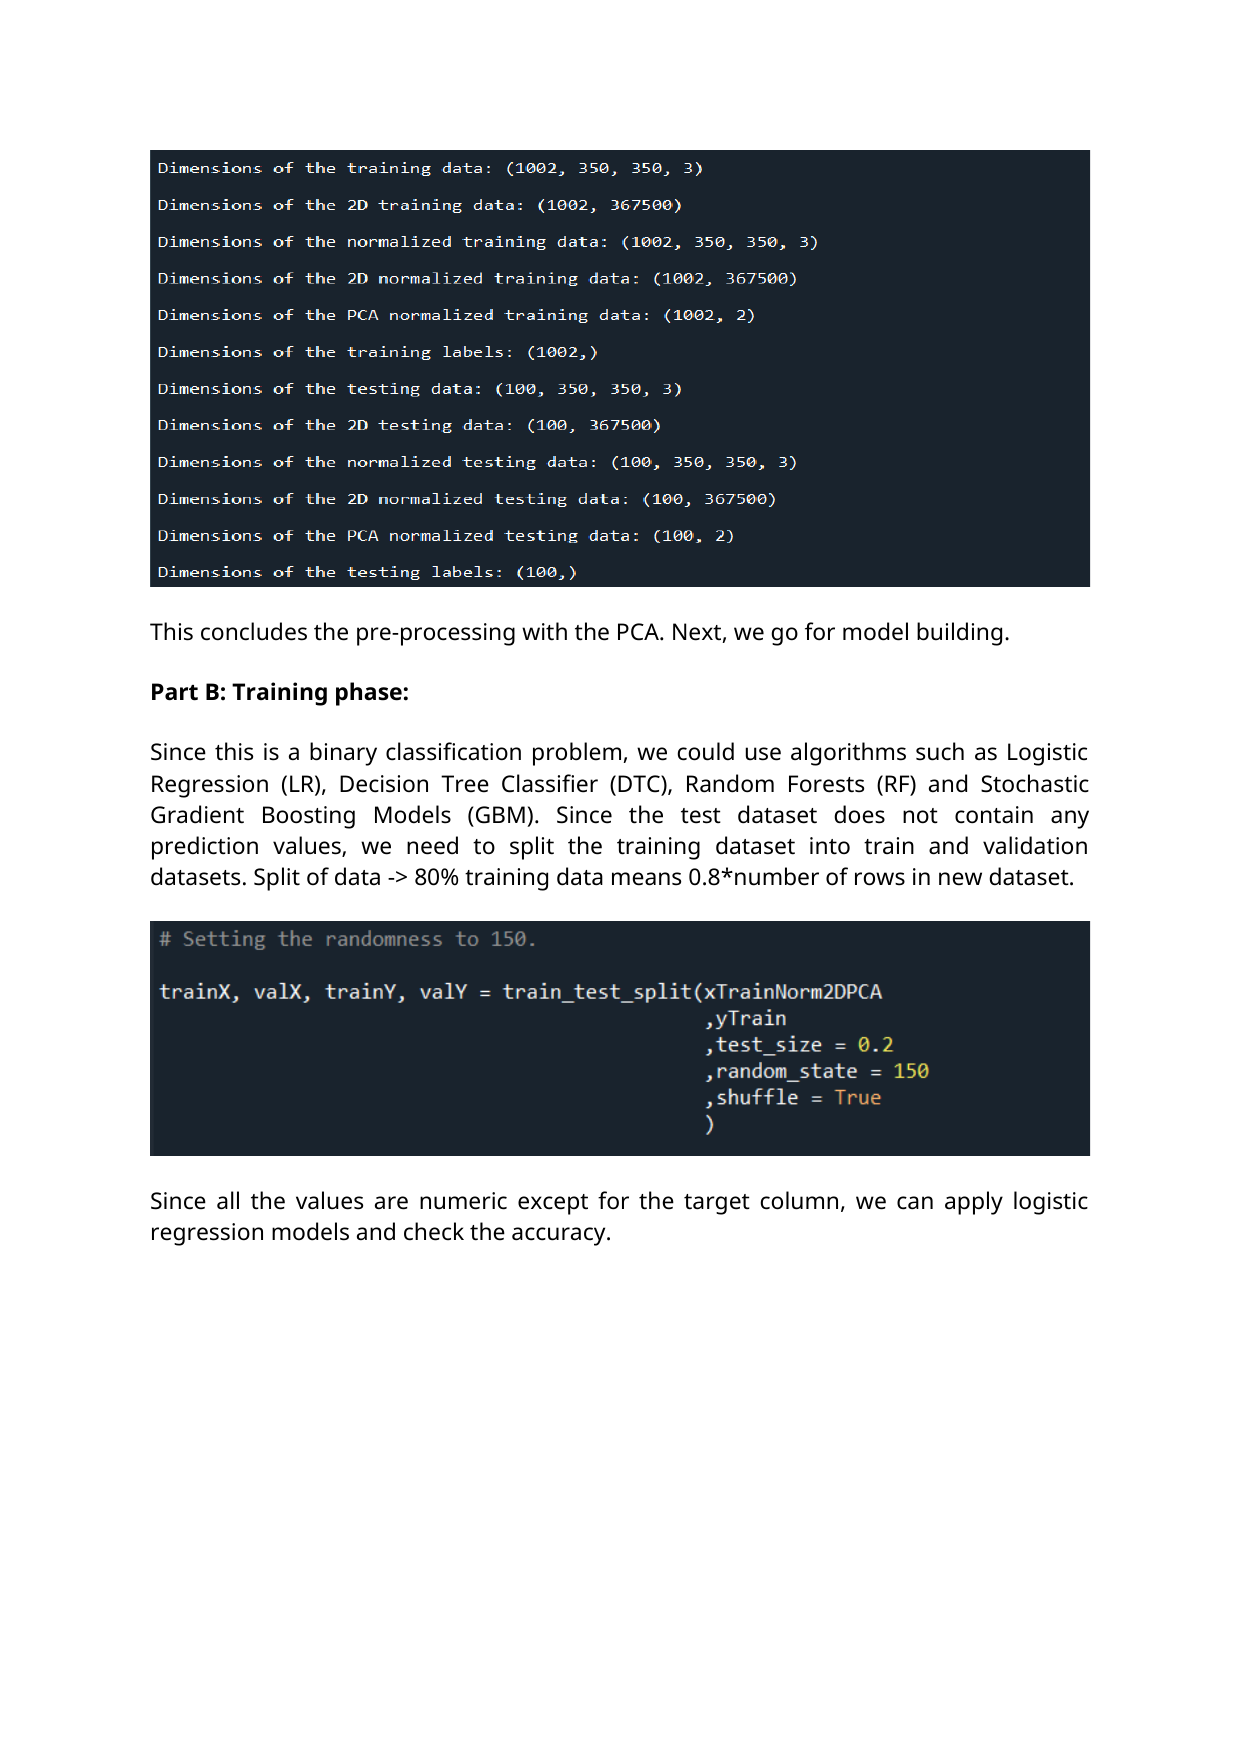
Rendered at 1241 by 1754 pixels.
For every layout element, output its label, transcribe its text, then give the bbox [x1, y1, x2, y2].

picture [150, 150, 1091, 587]
text This concludes the pre-processing with the PCA. Next, we go for model building. [150, 615, 1090, 647]
text Since this is a binary classification problem, we could use algorithms such as Logistic Regression (LR), Decision Tree Classifier (DTC), Random Forests (RF) and Stochastic Gradient Boosting Models (GBM). Since the test dataset does not contain any prediction values, we need to split the training dataset into train and validation datasets. Split of data -> 80% training data means 0.8*number of rows in new dataset. [150, 736, 1090, 892]
picture [150, 921, 1091, 1156]
text Part B: Training phase: [150, 676, 1090, 707]
text Since all the values are numeric except for the target column, we can apply logistic regression models and check the accuracy. [150, 1185, 1090, 1247]
